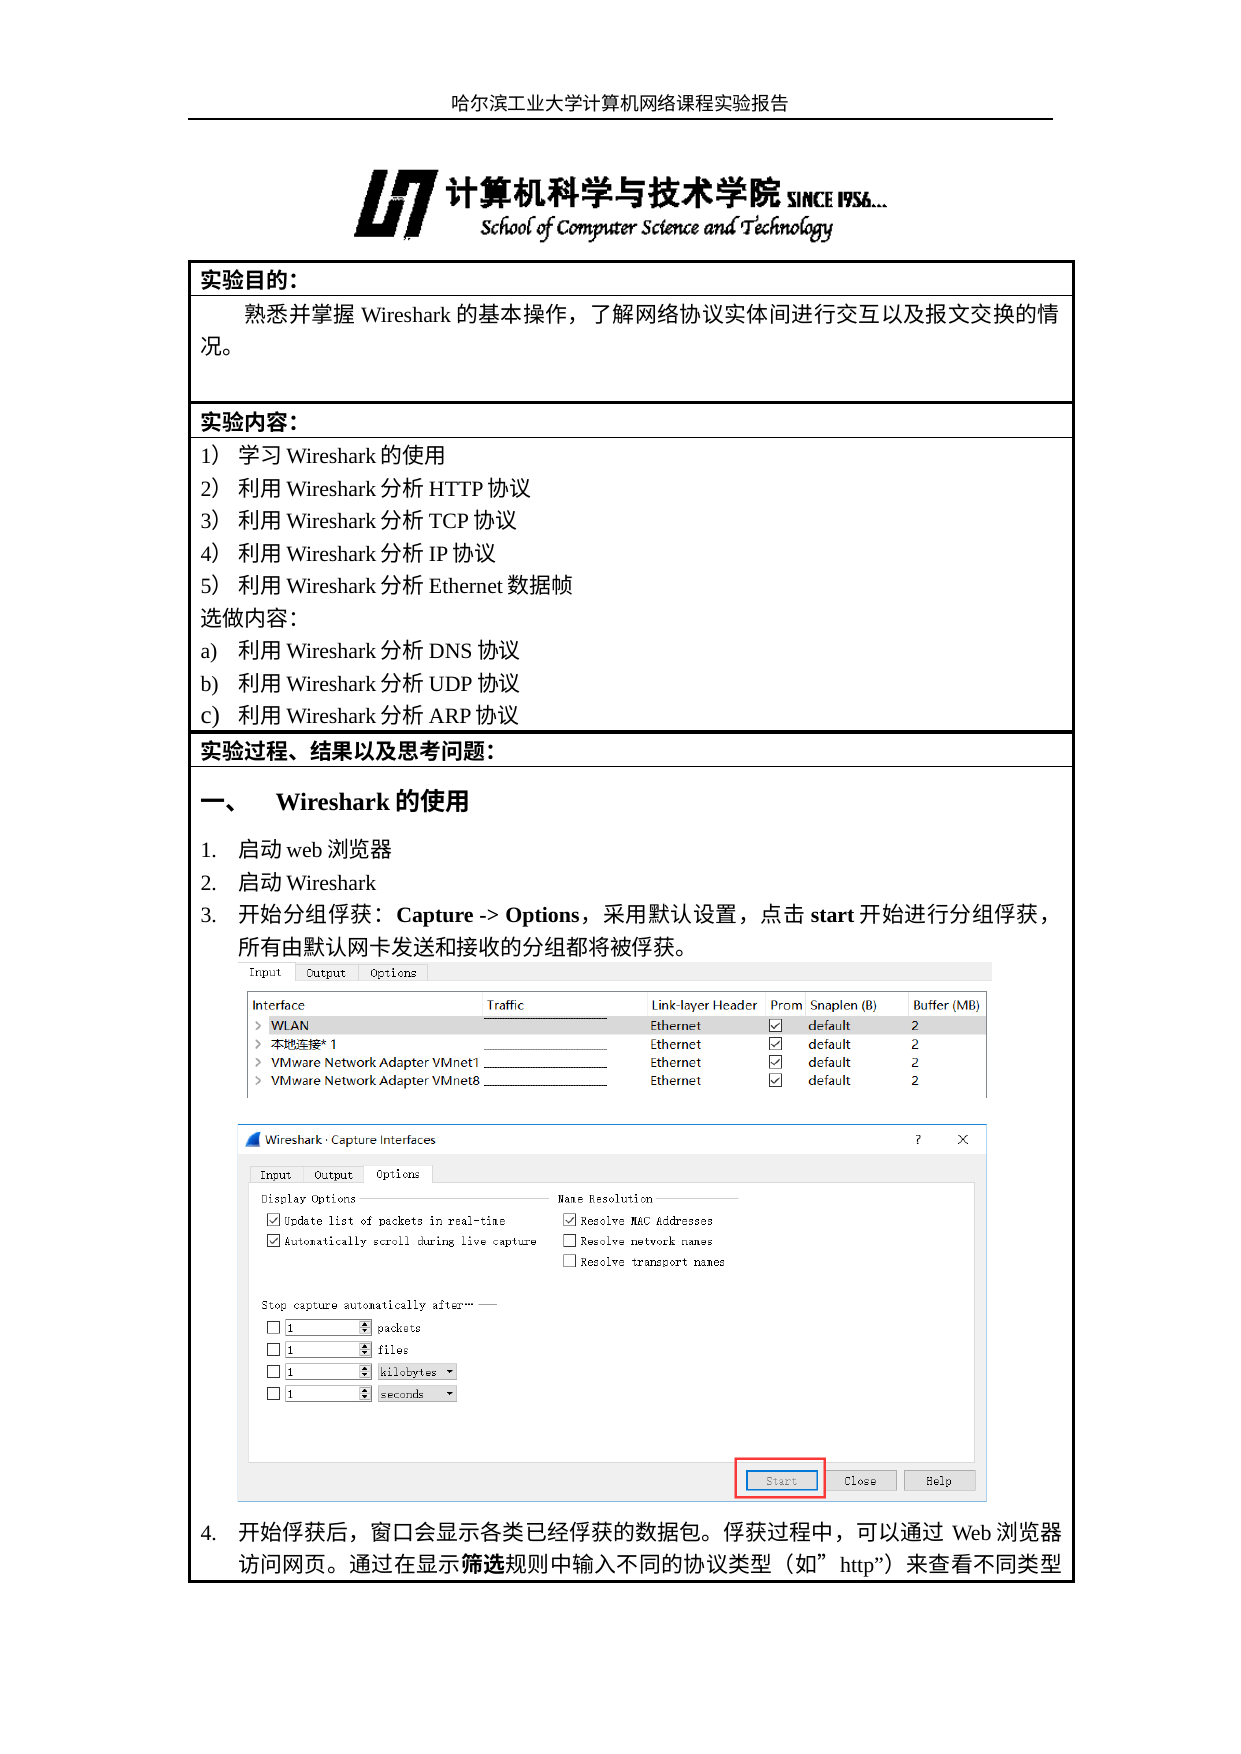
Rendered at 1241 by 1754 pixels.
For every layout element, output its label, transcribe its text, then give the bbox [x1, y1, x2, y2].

table_cell 实验内容： [191, 404, 1072, 437]
table_header 实验目的： [191, 263, 1072, 295]
picture [237, 962, 992, 1098]
picture [237, 1124, 987, 1502]
table_cell 学习Wireshark的使用 利用Wireshark分析HTTP协议 利用Wireshark分析TCP协议 利用Wireshark分析IP协议 利用Wireshark分析Ethernet数据帧 选做内容： 利用Wireshark分析DNS协议 利用Wireshark分析UDP协议 利用Wireshark分析ARP协议 [191, 438, 1072, 730]
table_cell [191, 767, 1072, 1579]
table_cell 实验过程、结果以及思考问题： [191, 734, 1072, 766]
table_cell 熟悉并掌握Wireshark的基本操作，了解网络协议实体间进行交互以及报文交换的情况。 [191, 296, 1072, 401]
